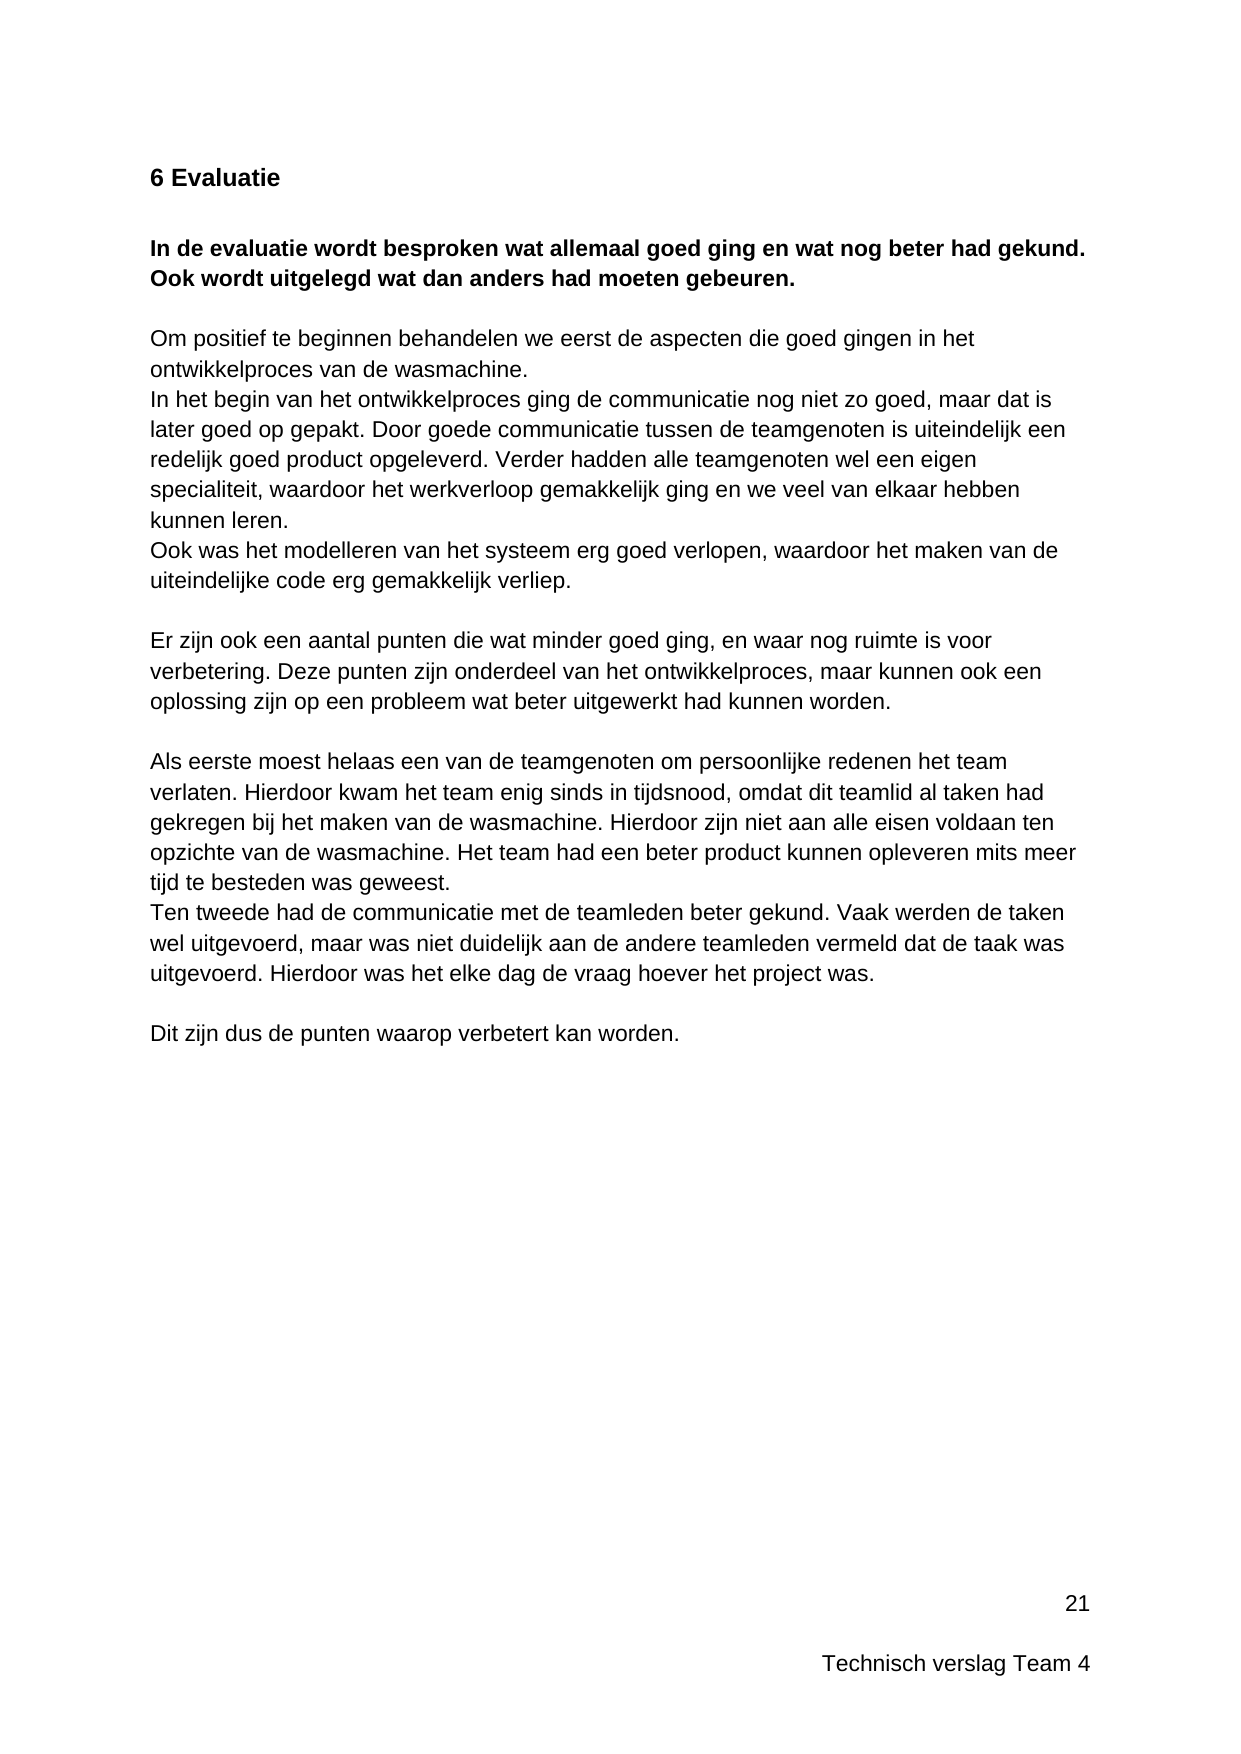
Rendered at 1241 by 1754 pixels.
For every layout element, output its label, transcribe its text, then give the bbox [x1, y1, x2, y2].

text Ten tweede had de communicatie met de teamleden beter gekund. Vaak werden de taken wel uitgevoerd, maar was niet duidelijk aan de andere teamleden vermeld dat de taak was uitgevoerd. Hierdoor was het elke dag de vraag hoever het project was. [150, 899, 1090, 986]
text Om positief te beginnen behandelen we eerst de aspecten die goed gingen in het ontwikkelproces van de wasmachine. In het begin van het ontwikkelproces ging de communicatie nog niet zo goed, maar dat is later goed op gepakt. Door goede communicatie tussen de teamgenoten is uiteindelijk een redelijk goed product opgeleverd. Verder hadden alle teamgenoten wel een eigen specialiteit, waardoor het werkverloop gemakkelijk ging en we veel van elkaar hebben kunnen leren. Ook was het modelleren van het systeem erg goed verlopen, waardoor het maken van de uiteindelijke code erg gemakkelijk verliep. [150, 325, 1090, 593]
text Er zijn ook een aantal punten die wat minder goed ging, en waar nog ruimte is voor verbetering. Deze punten zijn onderdeel van het ontwikkelproces, maar kunnen ook een oplossing zijn op een probleem wat beter uitgewerkt had kunnen worden. [150, 627, 1090, 714]
subtitle 6 Evaluatie [150, 162, 1090, 191]
text Als eerste moest helaas een van de teamgenoten om persoonlijke redenen het team verlaten. Hierdoor kwam het team enig sinds in tijdsnood, omdat dit teamlid al taken had gekregen bij het maken van de wasmachine. Hierdoor zijn niet aan alle eisen voldaan ten opzichte van de wasmachine. Het team had een beter product kunnen opleveren mits meer tijd te besteden was geweest. [150, 748, 1090, 896]
text Dit zijn dus de punten waarop verbetert kan worden. [150, 1020, 1090, 1047]
text In de evaluatie wordt besproken wat allemaal goed ging en wat nog beter had gekund. Ook wordt uitgelegd wat dan anders had moeten gebeuren. [150, 235, 1090, 291]
